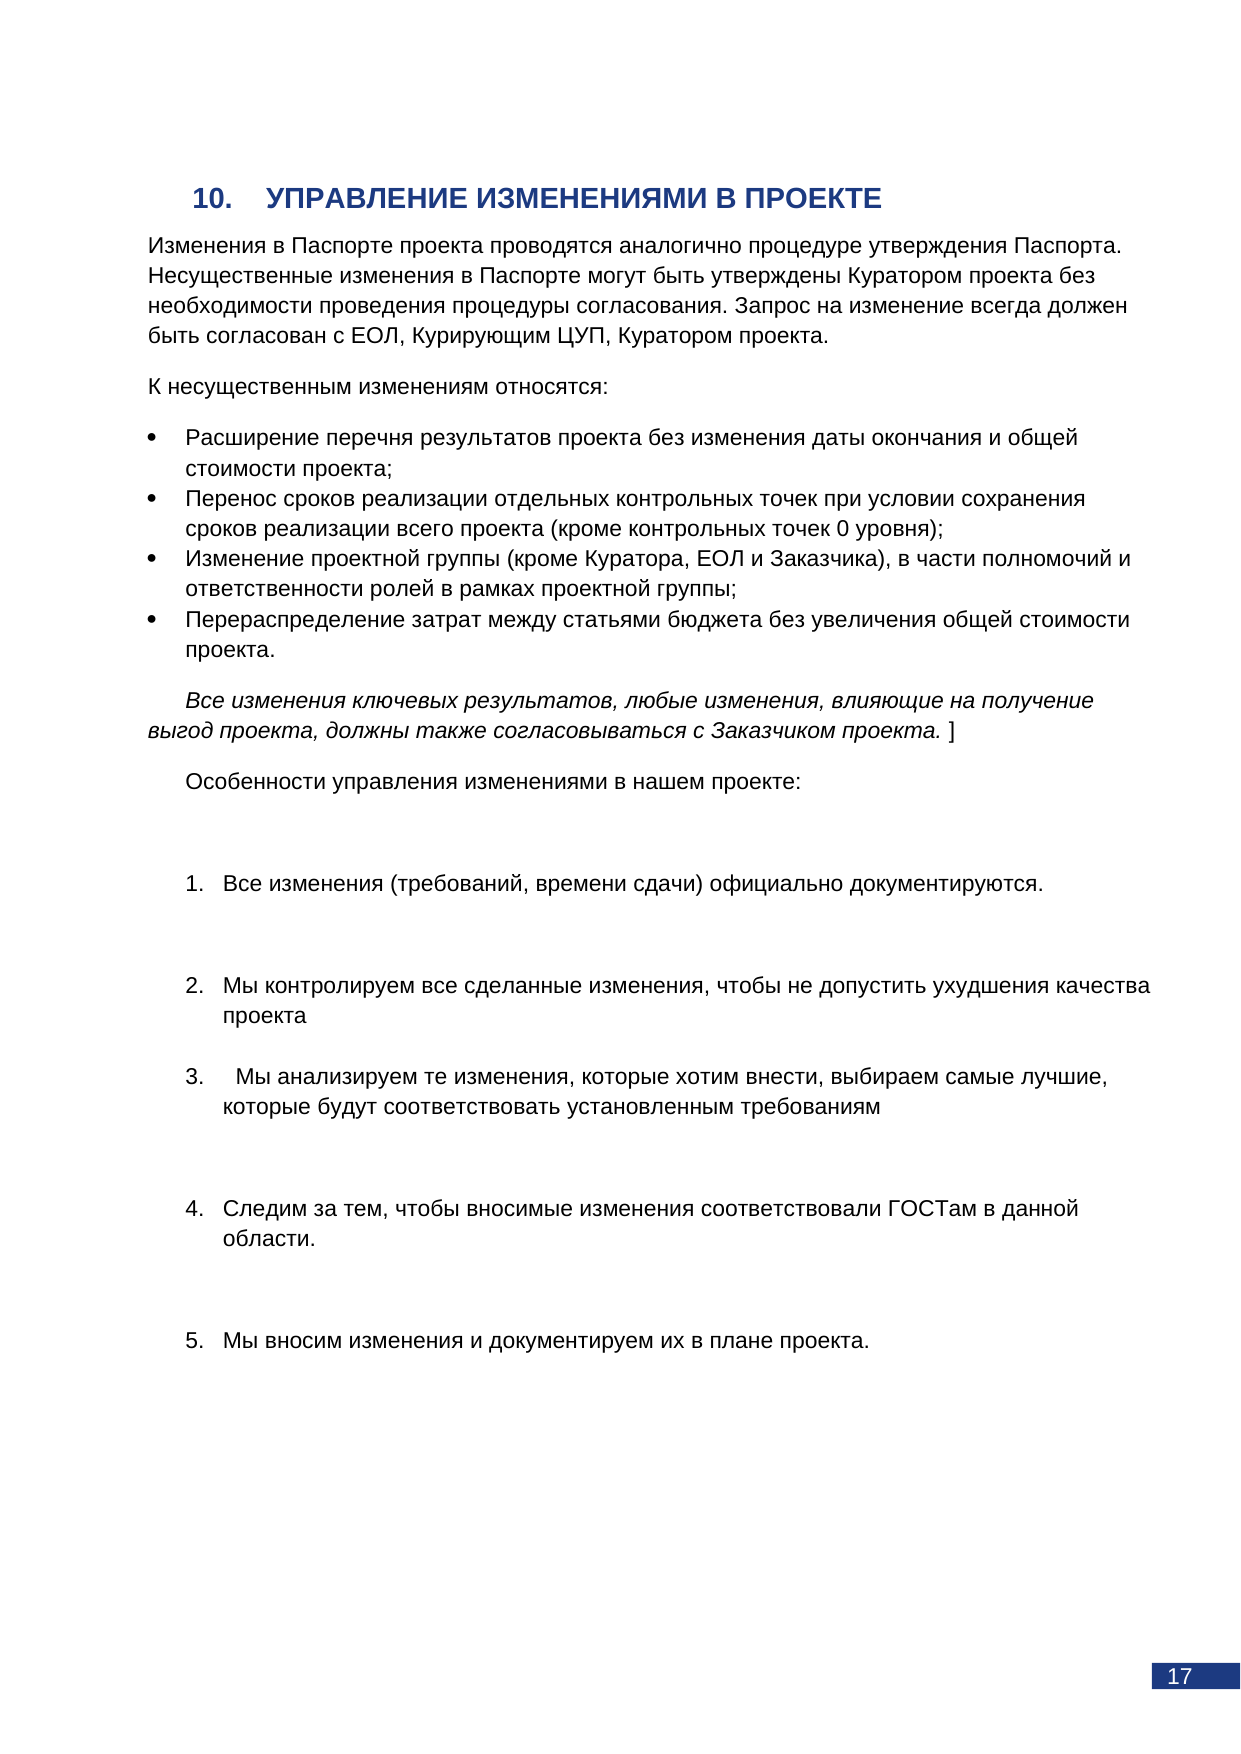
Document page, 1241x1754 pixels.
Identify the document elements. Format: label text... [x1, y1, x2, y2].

list Мы вносим изменения и документируем их в плане проекта. [185, 1327, 1152, 1354]
list Перераспределение затрат между статьями бюджета без увеличения общей стоимости проекта. [148, 606, 1152, 662]
list Изменение проектной группы (кроме Куратора, ЕОЛ и Заказчика), в части полномочий и ответственности ролей в рамках проектной группы; [148, 545, 1152, 602]
list Мы контролируем все сделанные изменения, чтобы не допустить ухудшения качества проекта [185, 972, 1152, 1029]
list Мы анализируем те изменения, которые хотим внести, выбираем самые лучшие, которые будут соответствовать установленным требованиям [185, 1063, 1152, 1119]
text Особенности управления изменениями в нашем проекте: [148, 768, 1152, 794]
subtitle УПРАВЛЕНИЕ ИЗМЕНЕНИЯМИ В ПРОЕКТЕ [192, 181, 1152, 214]
text Все изменения ключевых результатов, любые изменения, влияющие на получение выгод проекта, должны также согласовываться с Заказчиком проекта. ] [148, 687, 1152, 743]
text К несущественным изменениям относятся: [148, 373, 1152, 400]
list Следим за тем, чтобы вносимые изменения соответствовали ГОСТам в данной области. [185, 1195, 1152, 1252]
list Перенос сроков реализации отдельных контрольных точек при условии сохранения сроков реализации всего проекта (кроме контрольных точек 0 уровня); [148, 485, 1152, 541]
list Все изменения (требований, времени сдачи) официально документируются. [185, 870, 1152, 897]
list Расширение перечня результатов проекта без изменения даты окончания и общей стоимости проекта; [148, 424, 1152, 481]
text Изменения в Паспорте проекта проводятся аналогично процедуре утверждения Паспорта. Несущественные изменения в Паспорте могут быть утверждены Куратором проекта без необходимости проведения процедуры согласования. Запрос на изменение всегда должен быть согласован с ЕОЛ, Курирующим ЦУП, Куратором проекта. [148, 232, 1152, 349]
